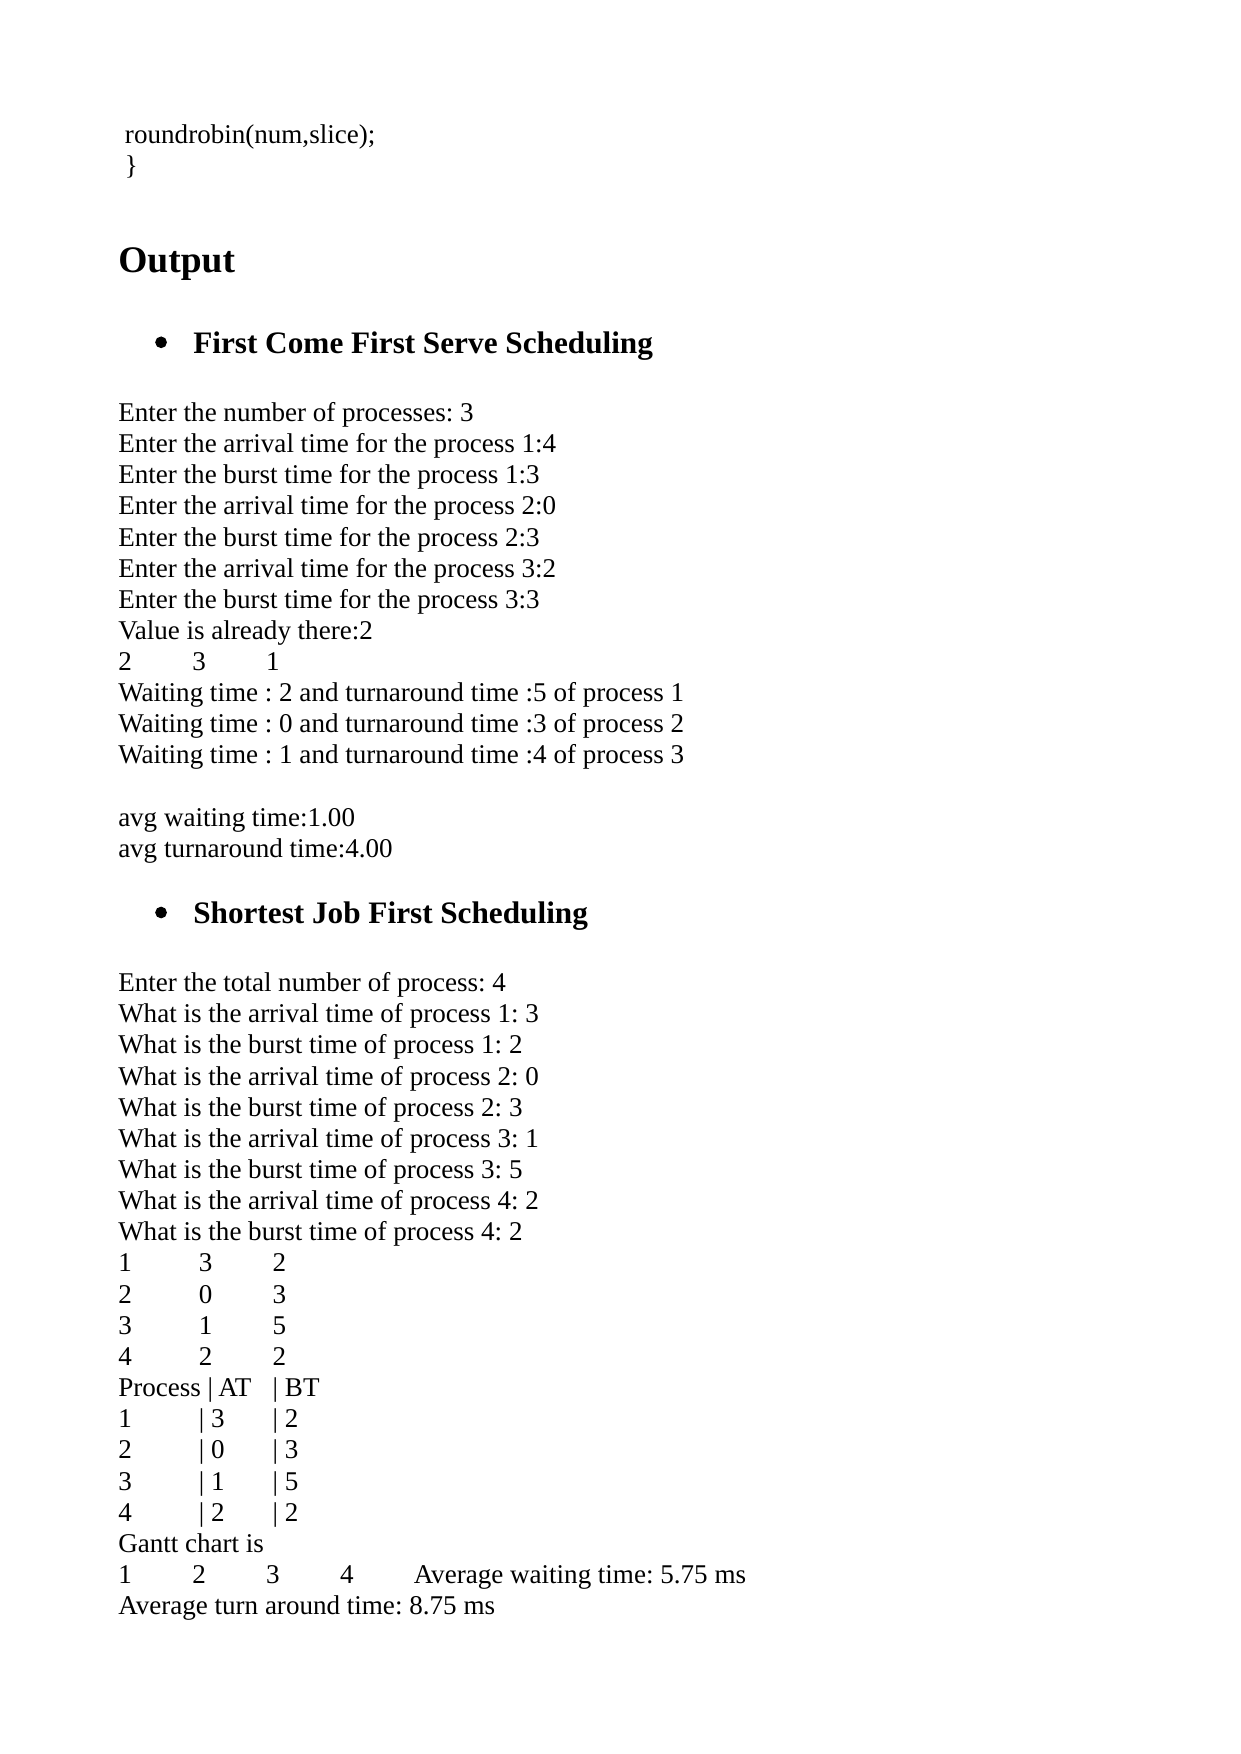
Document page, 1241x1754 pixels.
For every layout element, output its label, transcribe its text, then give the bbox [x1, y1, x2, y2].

text 3 1 5 [118, 1309, 1122, 1340]
text 4 | 2 | 2 [118, 1496, 1122, 1527]
text avg waiting time:1.00 [118, 801, 1122, 832]
text avg turnaround time:4.00 [118, 832, 1122, 863]
text Enter the arrival time for the process 2:0 [118, 489, 1122, 521]
text roundrobin(num,slice); [118, 118, 1122, 149]
text What is the burst time of process 4: 2 [118, 1215, 1122, 1247]
text What is the burst time of process 3: 5 [118, 1153, 1122, 1184]
text 3 | 1 | 5 [118, 1464, 1122, 1496]
text 1 2 3 4 Average waiting time: 5.75 ms [118, 1558, 1122, 1589]
text Waiting time : 1 and turnaround time :4 of process 3 [118, 739, 1122, 770]
text Process | AT | BT [118, 1371, 1122, 1402]
text 4 2 2 [118, 1340, 1122, 1371]
text 2 | 0 | 3 [118, 1433, 1122, 1464]
text 1 3 2 [118, 1247, 1122, 1278]
text What is the burst time of process 2: 3 [118, 1091, 1122, 1122]
text What is the arrival time of process 4: 2 [118, 1184, 1122, 1215]
text Enter the arrival time for the process 3:2 [118, 552, 1122, 583]
text Average turn around time: 8.75 ms [118, 1589, 1122, 1620]
text What is the burst time of process 1: 2 [118, 1028, 1122, 1060]
text Enter the number of processes: 3 [118, 396, 1122, 427]
text Gantt chart is [118, 1527, 1122, 1558]
text } [118, 149, 1122, 180]
text 2 0 3 [118, 1278, 1122, 1309]
text Enter the burst time for the process 3:3 [118, 583, 1122, 614]
text 2 3 1 [118, 645, 1122, 676]
text What is the arrival time of process 3: 1 [118, 1122, 1122, 1153]
text Value is already there:2 [118, 614, 1122, 645]
text Enter the total number of process: 4 [118, 966, 1122, 997]
text What is the arrival time of process 2: 0 [118, 1060, 1122, 1091]
text Waiting time : 2 and turnaround time :5 of process 1 [118, 676, 1122, 707]
text Enter the burst time for the process 2:3 [118, 521, 1122, 552]
text Output [118, 238, 1122, 281]
text Enter the burst time for the process 1:3 [118, 458, 1122, 489]
text Waiting time : 0 and turnaround time :3 of process 2 [118, 707, 1122, 739]
text 1 | 3 | 2 [118, 1402, 1122, 1433]
list Shortest Job First Scheduling [156, 894, 1122, 930]
text Enter the arrival time for the process 1:4 [118, 427, 1122, 458]
list First Come First Serve Scheduling [156, 324, 1122, 360]
text What is the arrival time of process 1: 3 [118, 997, 1122, 1028]
